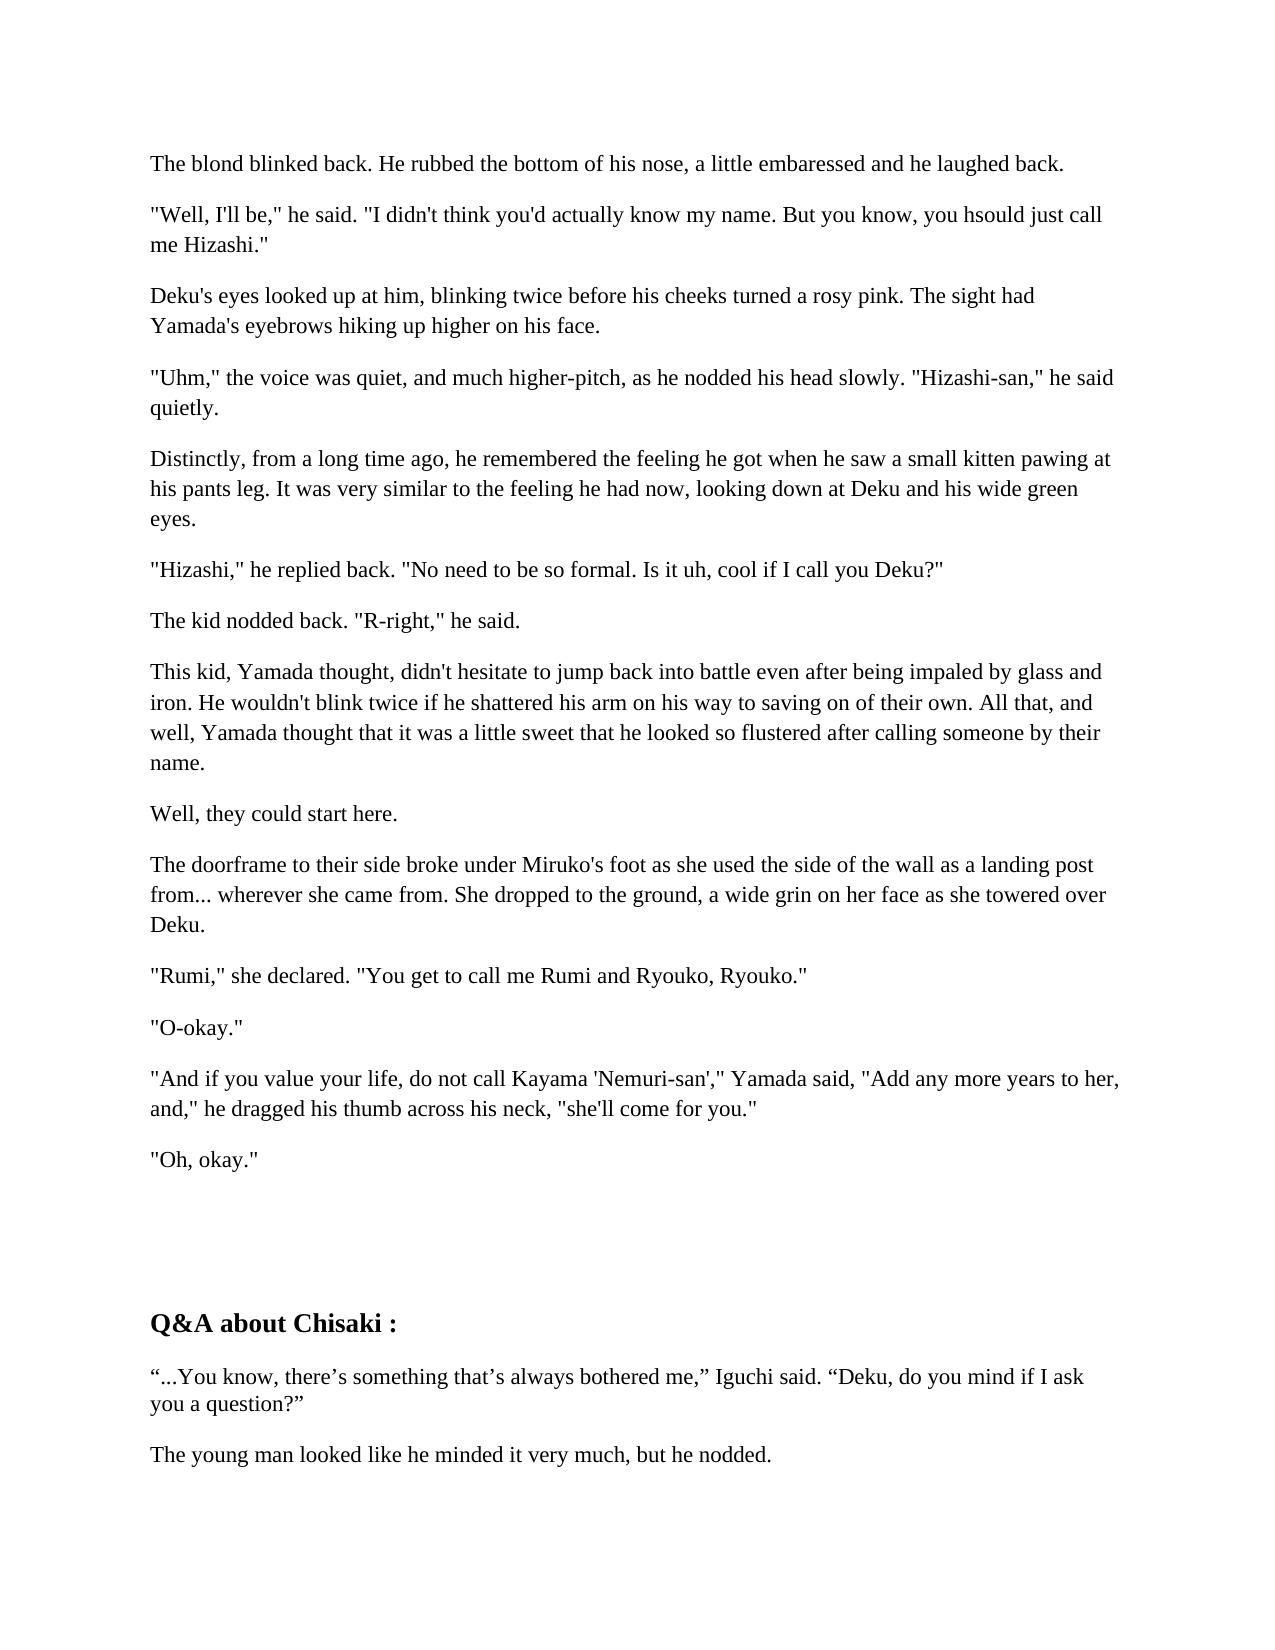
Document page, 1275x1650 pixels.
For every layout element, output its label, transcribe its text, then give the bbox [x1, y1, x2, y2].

text "O-okay." [150, 1013, 1125, 1040]
text Distinctly, from a long time ago, he remembered the feeling he got when he saw a small kitten pawing at his pants leg. It was very similar to the feeling he had now, looking down at Deku and his wide green eyes. [150, 445, 1125, 532]
text “...You know, there’s something that’s always bothered me,” Iguchi said. “Deku, do you mind if I ask you a question?” [150, 1363, 1125, 1416]
text The blond blinked back. He rubbed the bottom of his nose, a little embaressed and he laughed back. [150, 150, 1125, 176]
text "Hizashi," he replied back. "No need to be so formal. Is it uh, cool if I call you Deku?" [150, 556, 1125, 583]
text Deku's eyes looked up at him, blinking twice before his cheeks turned a rosy pink. The sight had Yamada's eyebrows hiking up higher on his face. [150, 282, 1125, 339]
text Well, they could start here. [150, 800, 1125, 826]
text The young man looked like he minded it very much, but he nodded. [150, 1441, 1125, 1467]
text The kid nodded back. "R-right," he said. [150, 607, 1125, 634]
text "Oh, okay." [150, 1146, 1125, 1172]
text The doorframe to their side broke under Miruko's foot as she used the side of the wall as a landing post from... wherever she came from. She dropped to the ground, a wide grin on her face as she towered over Deku. [150, 851, 1125, 938]
text "Rumi," she declared. "You get to call me Rumi and Ryouko, Ryouko." [150, 962, 1125, 989]
text "And if you value your life, do not call Kayama 'Nemuri-san'," Yamada said, "Add any more years to her, and," he dragged his thumb across his neck, "she'll come for you." [150, 1064, 1125, 1121]
text "Well, I'll be," he said. "I didn't think you'd actually know my name. But you know, you hsould just call me Hizashi." [150, 201, 1125, 258]
text This kid, Yamada thought, didn't hesitate to jump back into battle even after being impaled by glass and iron. He wouldn't blink twice if he shattered his arm on his way to saving on of their own. All that, and well, Yamada thought that it was a little sweet that he looked so flustered after calling someone by their name. [150, 658, 1125, 775]
text "Uhm," the voice was quiet, and much higher-pitch, as he nodded his head slowly. "Hizashi-san," he said quietly. [150, 363, 1125, 420]
subtitle Q&A about Chisaki : [150, 1307, 1125, 1338]
